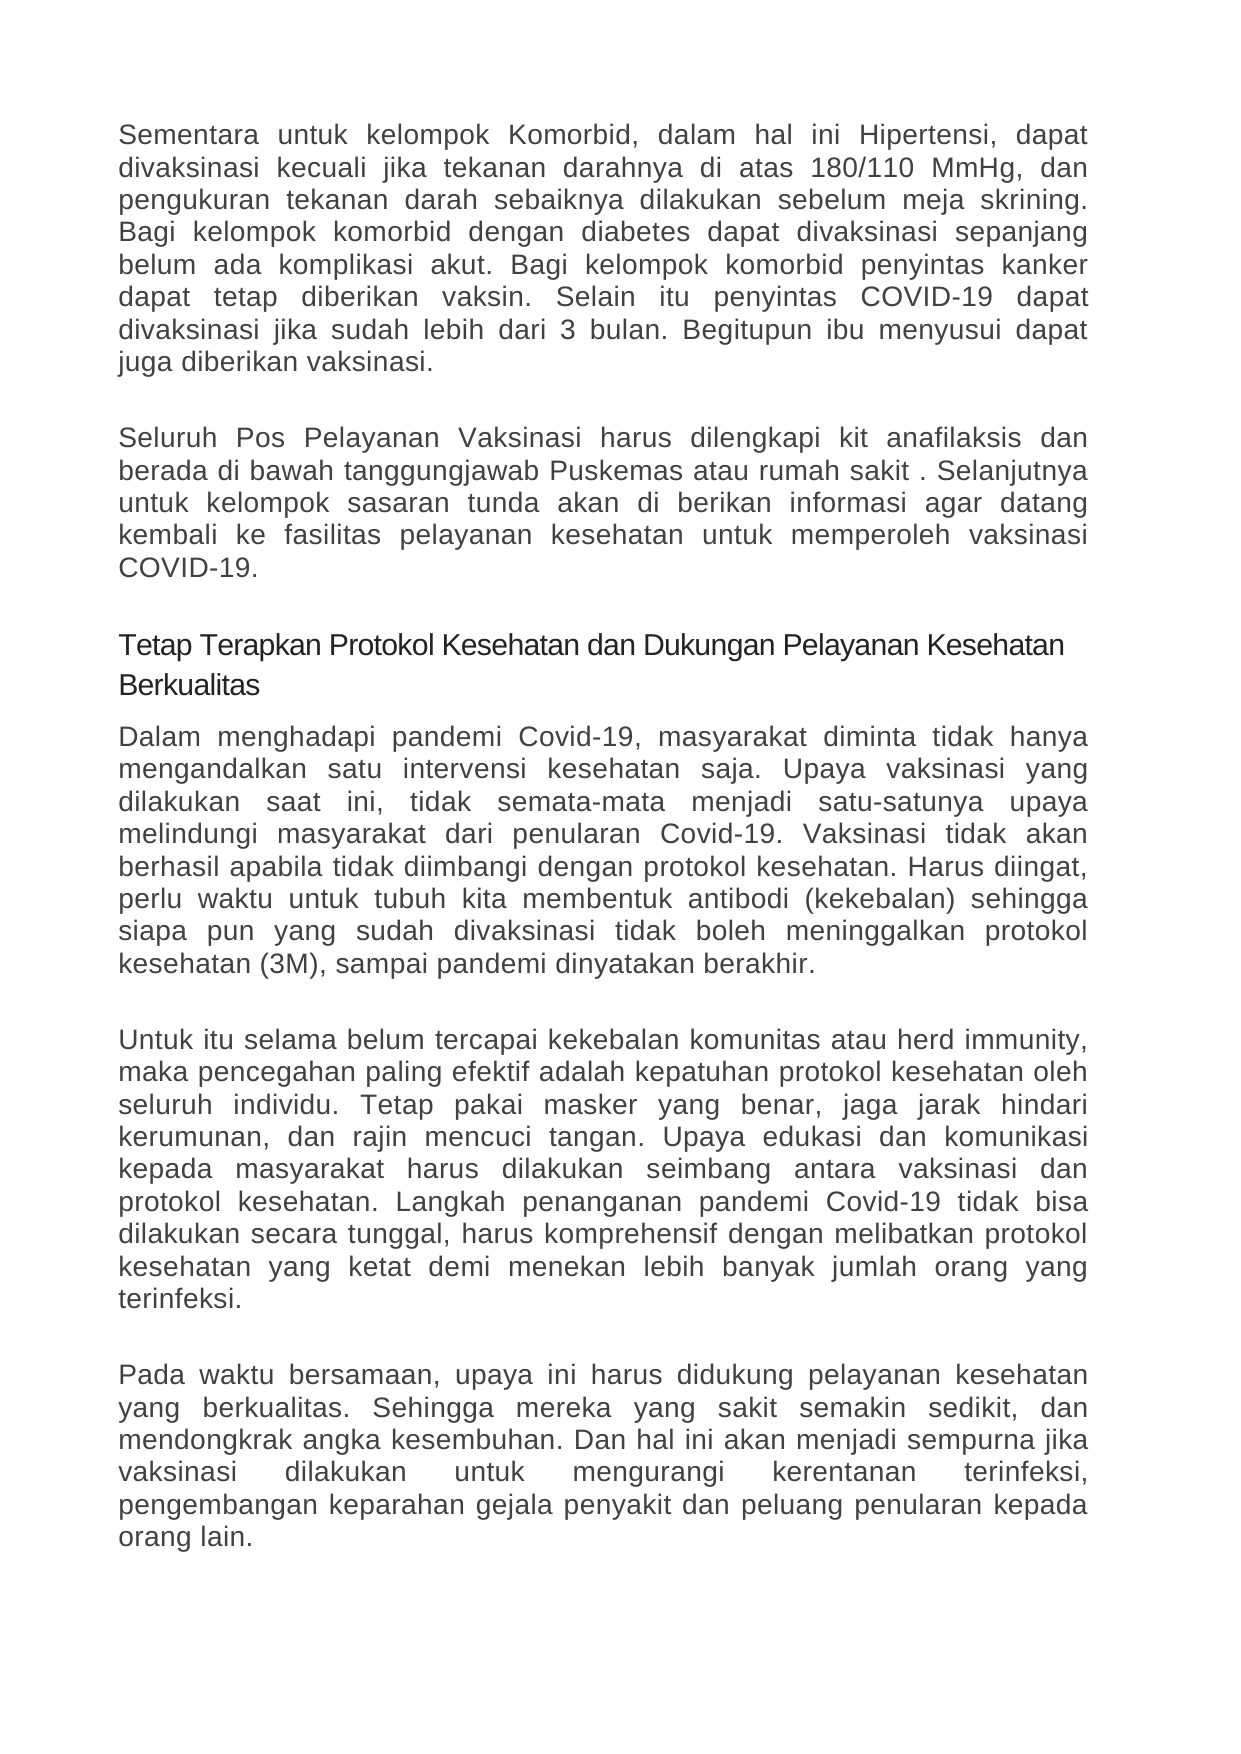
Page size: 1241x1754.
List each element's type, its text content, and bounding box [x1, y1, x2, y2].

text Sementara untuk kelompok Komorbid, dalam hal ini Hipertensi, dapat divaksinasi kecuali jika tekanan darahnya di atas 180/110 MmHg, dan pengukuran tekanan darah sebaiknya dilakukan sebelum meja skrining. Bagi kelompok komorbid dengan diabetes dapat divaksinasi sepanjang belum ada komplikasi akut. Bagi kelompok komorbid penyintas kanker dapat tetap diberikan vaksin. Selain itu penyintas COVID-19 dapat divaksinasi jika sudah lebih dari 3 bulan. Begitupun ibu menyusui dapat juga diberikan vaksinasi. [118, 118, 1090, 377]
text Untuk itu selama belum tercapai kekebalan komunitas atau herd immunity, maka pencegahan paling efektif adalah kepatuhan protokol kesehatan oleh seluruh individu. Tetap pakai masker yang benar, jaga jarak hindari kerumunan, dan rajin mencuci tangan. Upaya edukasi dan komunikasi kepada masyarakat harus dilakukan seimbang antara vaksinasi dan protokol kesehatan. Langkah penanganan pandemi Covid-19 tidak bisa dilakukan secara tunggal, harus komprehensif dengan melibatkan protokol kesehatan yang ketat demi menekan lebih banyak jumlah orang yang terinfeksi. [118, 1023, 1090, 1314]
text Dalam menghadapi pandemi Covid-19, masyarakat diminta tidak hanya mengandalkan satu intervensi kesehatan saja. Upaya vaksinasi yang dilakukan saat ini, tidak semata-mata menjadi satu-satunya upaya melindungi masyarakat dari penularan Covid-19. Vaksinasi tidak akan berhasil apabila tidak diimbangi dengan protokol kesehatan. Harus diingat, perlu waktu untuk tubuh kita membentuk antibodi (kekebalan) sehingga siapa pun yang sudah divaksinasi tidak boleh meninggalkan protokol kesehatan (3M), sampai pandemi dinyatakan berakhir. [118, 720, 1090, 979]
subtitle Tetap Terapkan Protokol Kesehatan dan Dukungan Pelayanan Kesehatan Berkualitas [118, 627, 1090, 702]
text Seluruh Pos Pelayanan Vaksinasi harus dilengkapi kit anafilaksis dan berada di bawah tanggungjawab Puskemas atau rumah sakit . Selanjutnya untuk kelompok sasaran tunda akan di berikan informasi agar datang kembali ke fasilitas pelayanan kesehatan untuk memperoleh vaksinasi COVID-19. [118, 421, 1090, 583]
text Pada waktu bersamaan, upaya ini harus didukung pelayanan kesehatan yang berkualitas. Sehingga mereka yang sakit semakin sedikit, dan mendongkrak angka kesembuhan. Dan hal ini akan menjadi sempurna jika vaksinasi dilakukan untuk mengurangi kerentanan terinfeksi, pengembangan keparahan gejala penyakit dan peluang penularan kepada orang lain. [118, 1358, 1090, 1552]
